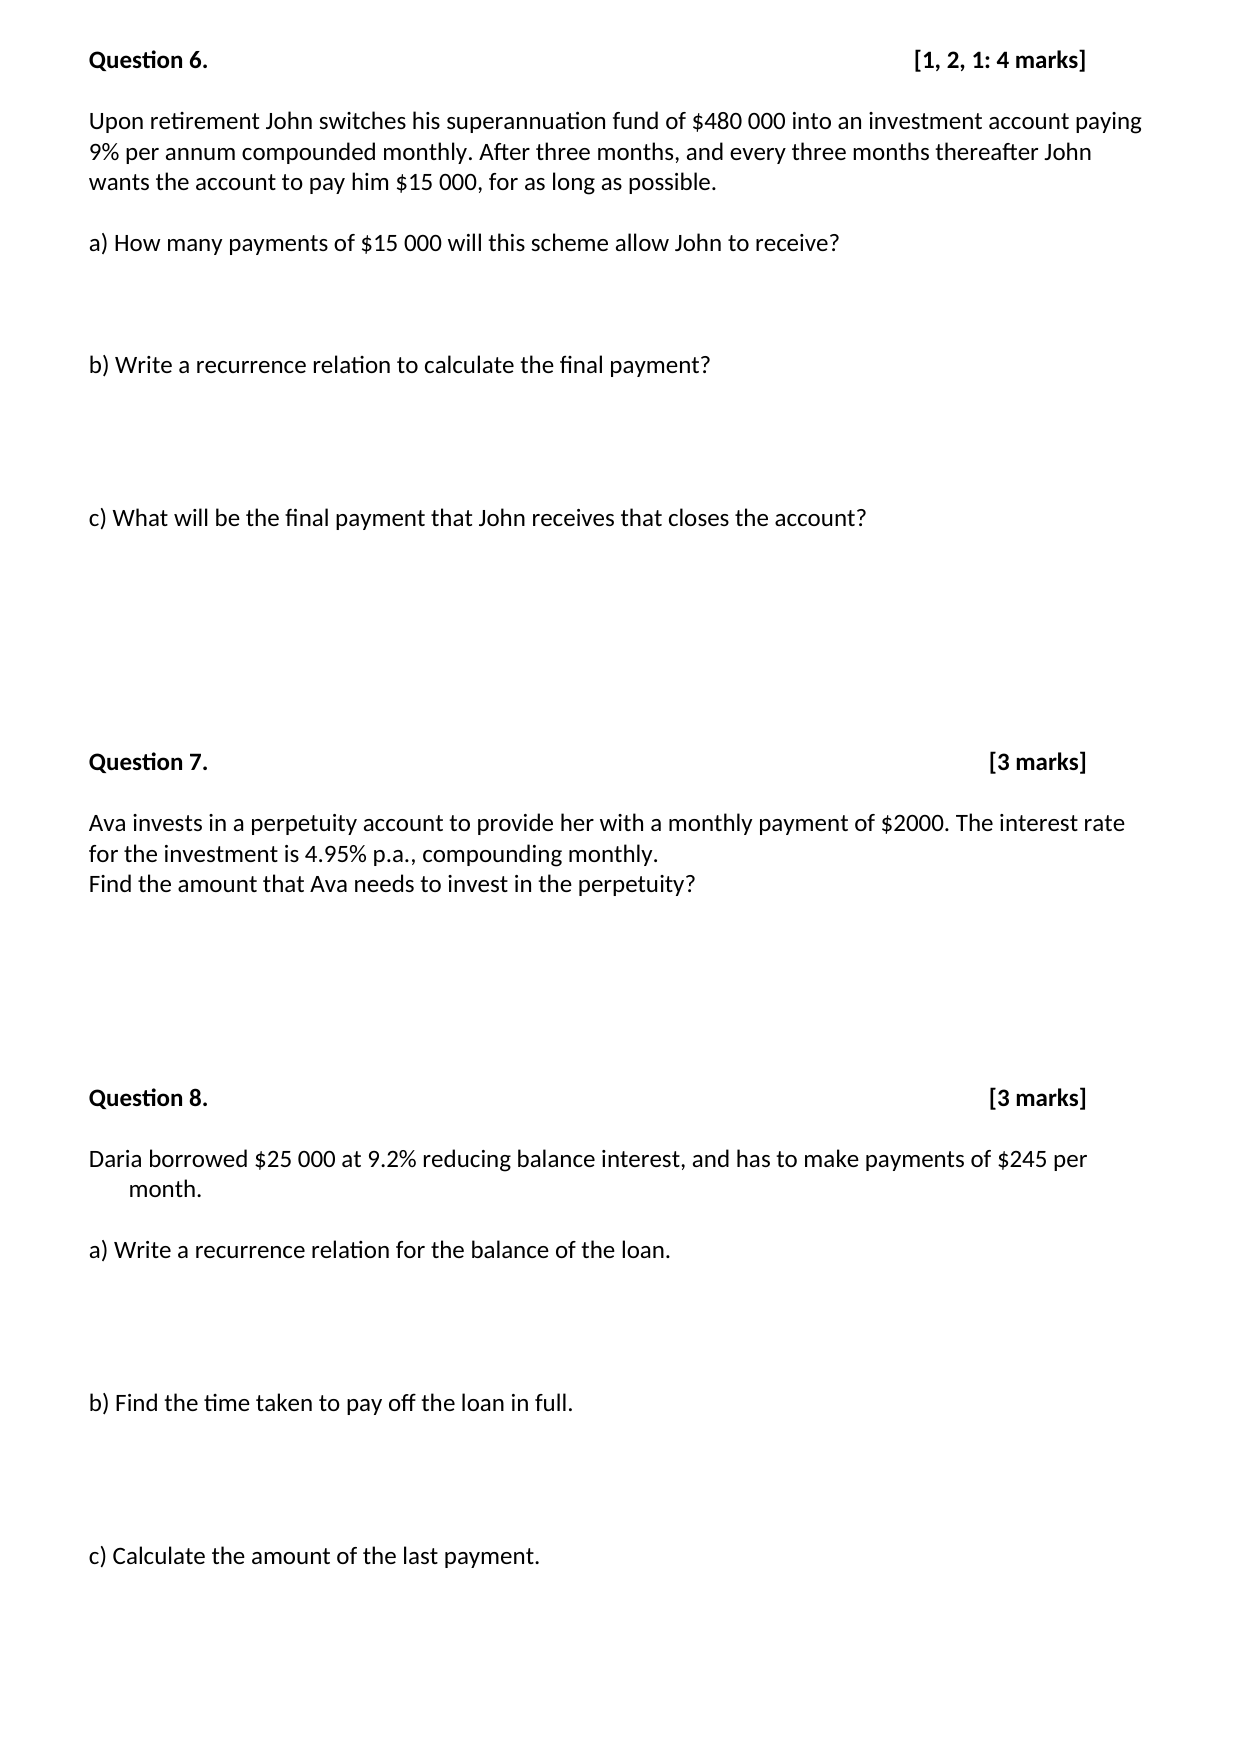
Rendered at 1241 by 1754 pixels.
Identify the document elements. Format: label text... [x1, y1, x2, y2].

text a) How many payments of $15 000 will this scheme allow John to receive? [89, 227, 1152, 258]
text Question 7. [3 marks] [89, 746, 1152, 777]
text Question 8. [3 marks] [89, 1082, 1152, 1113]
text b) Find the time taken to pay off the loan in full. [89, 1387, 1152, 1418]
text a) Write a recurrence relation for the balance of the loan. [89, 1235, 1152, 1265]
text Upon retirement John switches his superannuation fund of $480 000 into an investment account paying 9% per annum compounded monthly. After three months, and every three months thereafter John wants the account to pay him $15 000, for as long as possible. [89, 105, 1152, 197]
text Daria borrowed $25 000 at 9.2% reducing balance interest, and has to make payments of $245 per month. [89, 1143, 1152, 1204]
text Find the amount that Ava needs to invest in the perpetuity? [89, 868, 1152, 899]
text b) Write a recurrence relation to calculate the final payment? [89, 349, 1152, 380]
text Ava invests in a perpetuity account to provide her with a monthly payment of $2000. The interest rate for the investment is 4.95% p.a., compounding monthly. [89, 807, 1152, 868]
text c) What will be the final payment that John receives that closes the account? [89, 502, 1152, 533]
text c) Calculate the amount of the last payment. [89, 1540, 1152, 1570]
text Question 6. [1, 2, 1: 4 marks] [89, 44, 1152, 75]
